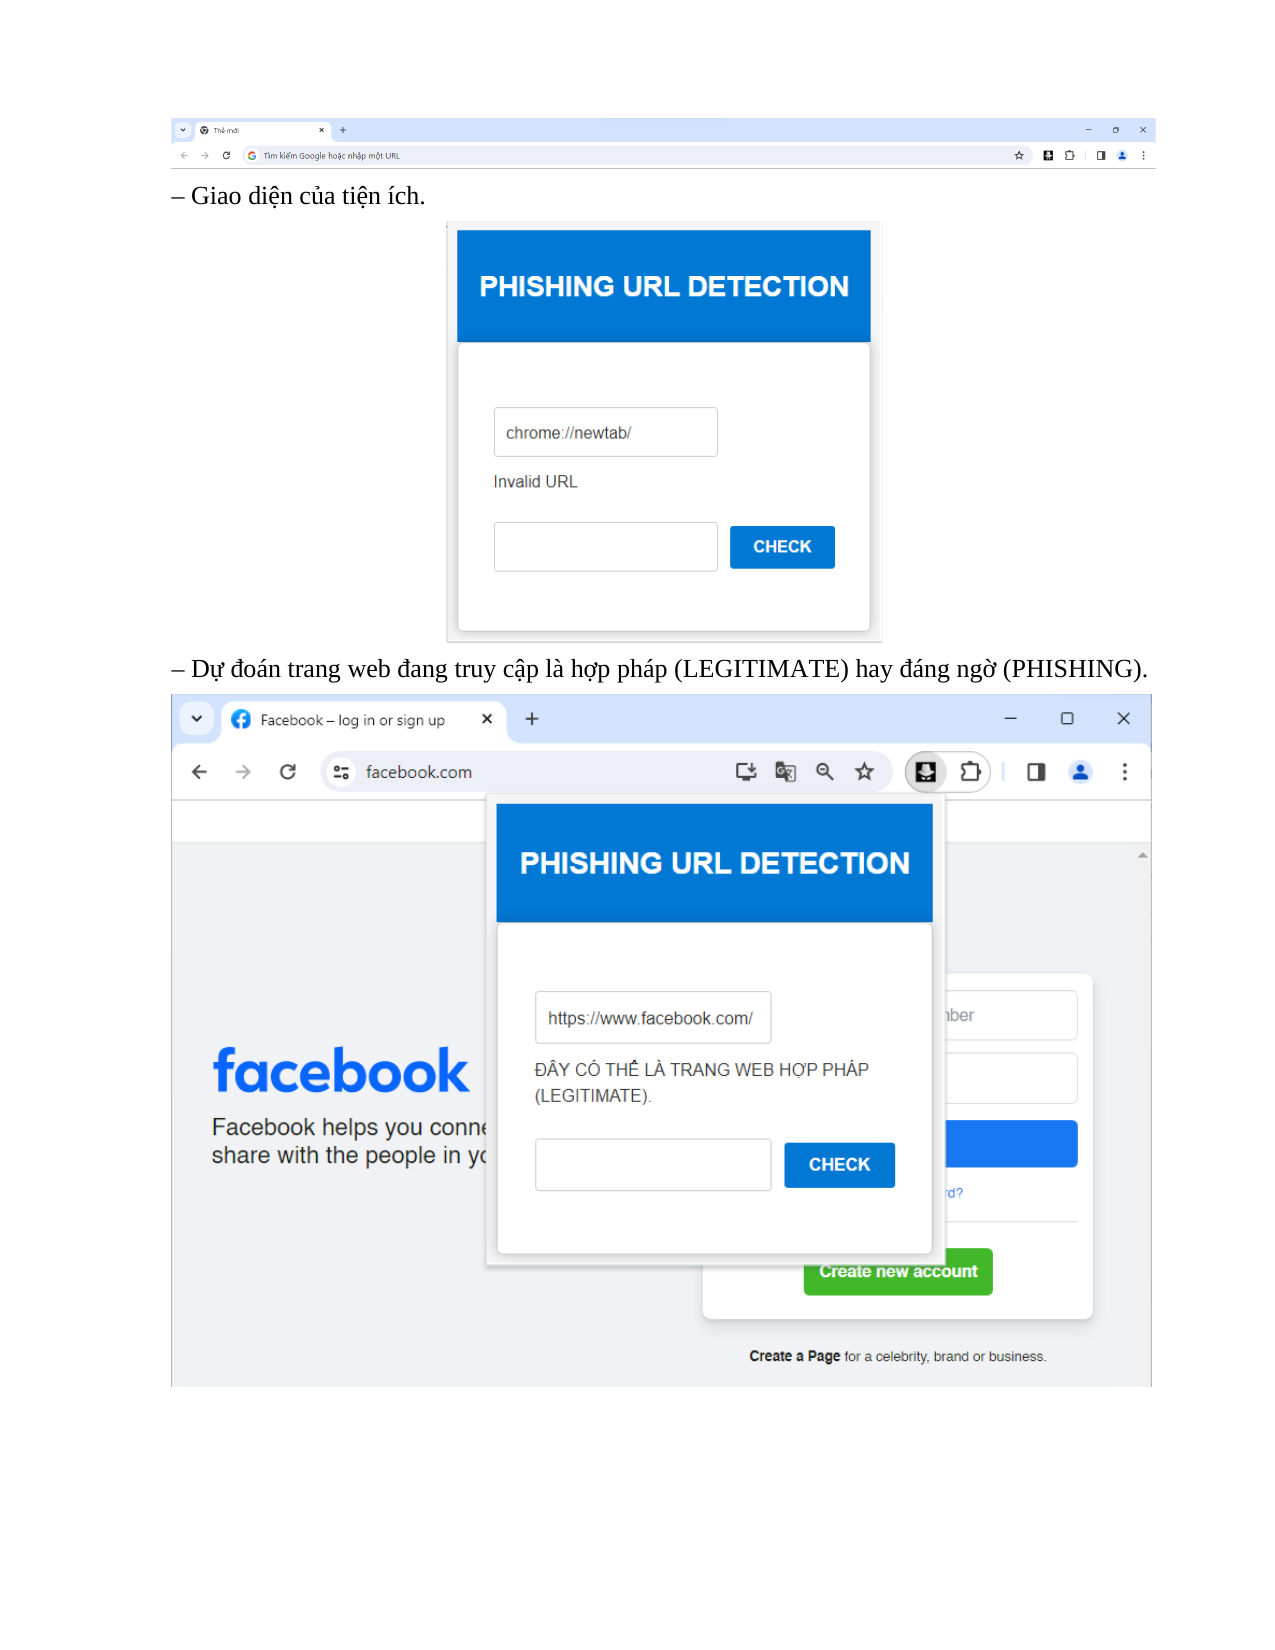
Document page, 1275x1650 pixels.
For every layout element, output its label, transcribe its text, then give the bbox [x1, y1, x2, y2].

picture [446, 221, 883, 643]
picture [171, 118, 1156, 170]
text – Dự đoán trang web đang truy cập là hợp pháp (LEGITIMATE) hay đáng ngờ (PHISHING). [142, 653, 1157, 683]
picture [171, 694, 1152, 1387]
text – Giao diện của tiện ích. [142, 180, 1157, 210]
